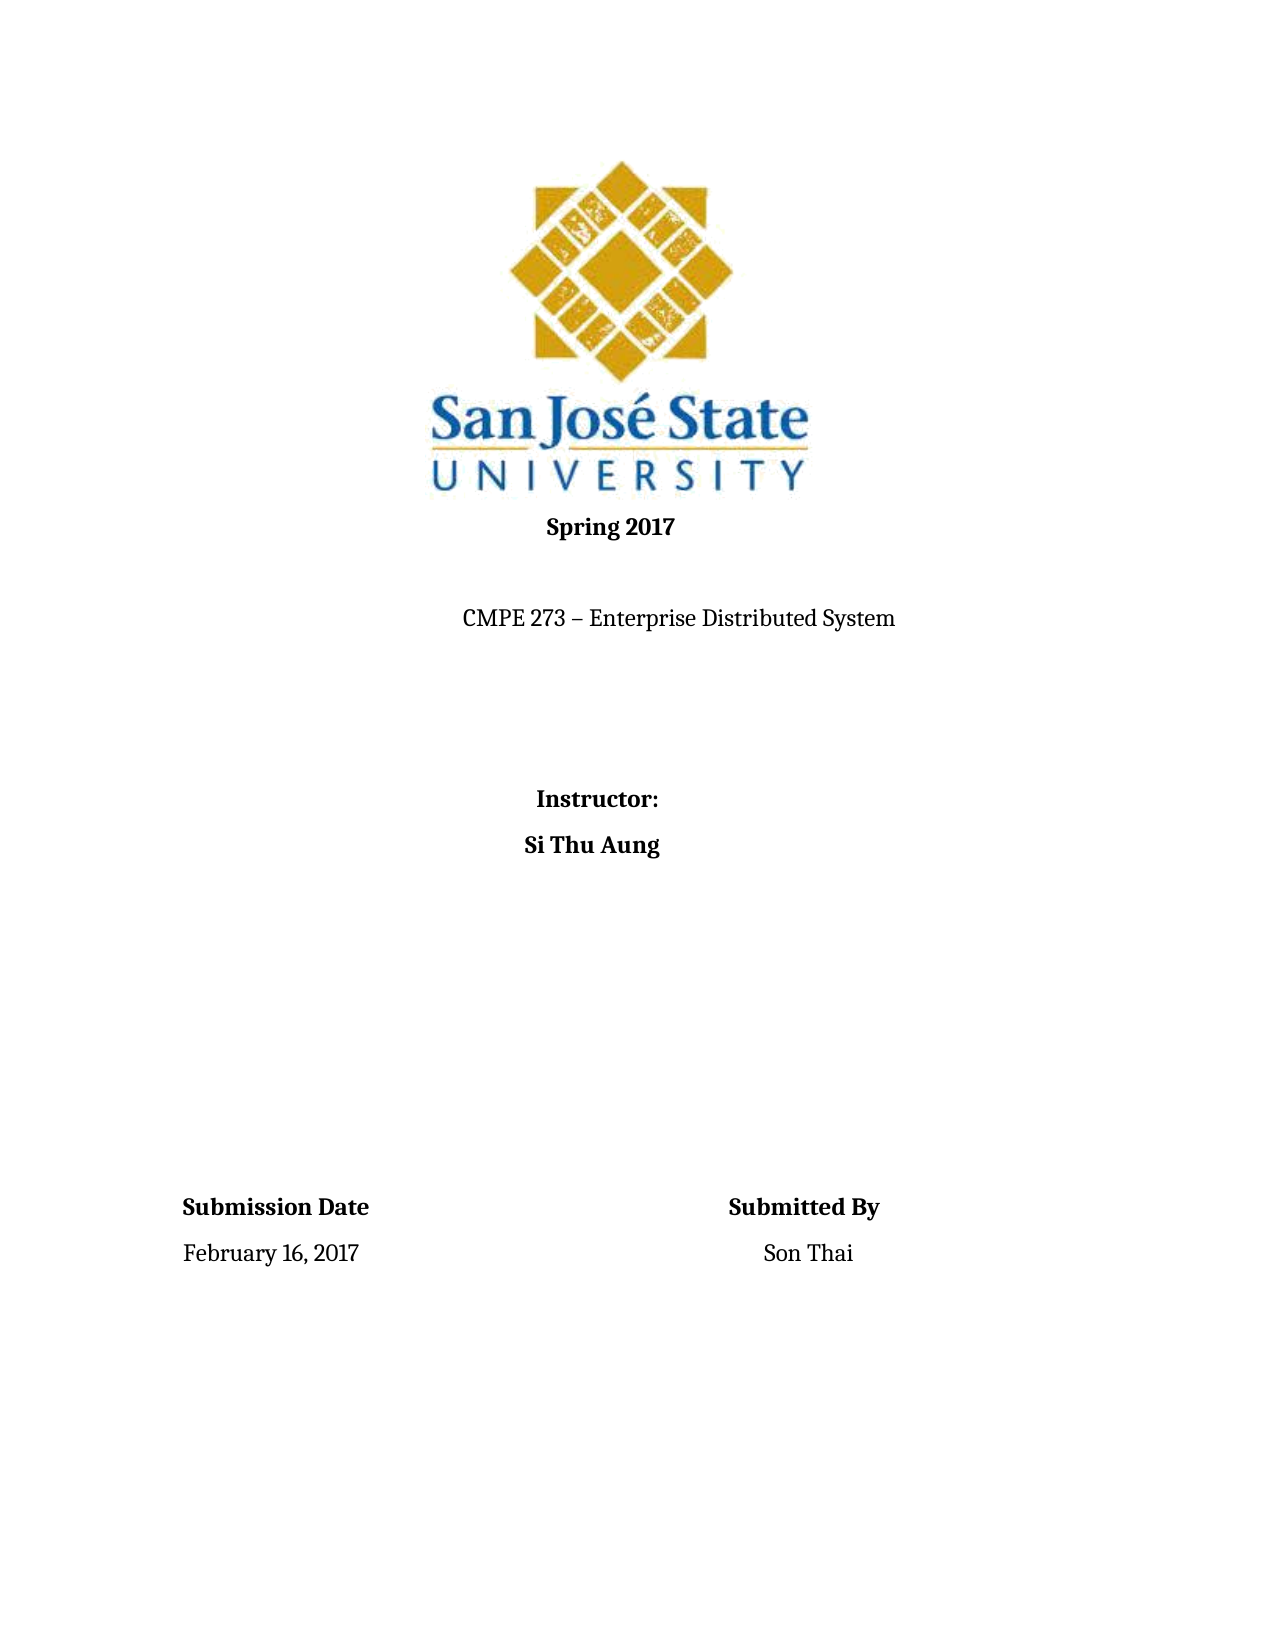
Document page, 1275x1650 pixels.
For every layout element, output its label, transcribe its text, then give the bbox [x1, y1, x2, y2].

picture [425, 150, 816, 541]
text Instructor: [450, 785, 1125, 814]
text CMPE 273 – Enterprise Distributed System [300, 604, 1125, 633]
text Si Thu Aung [450, 831, 1125, 859]
text February 16, 2017 Son Thai [150, 1238, 1125, 1267]
text Spring 2017 [525, 513, 1125, 542]
text Submission Date Submitted By [150, 1193, 1125, 1222]
